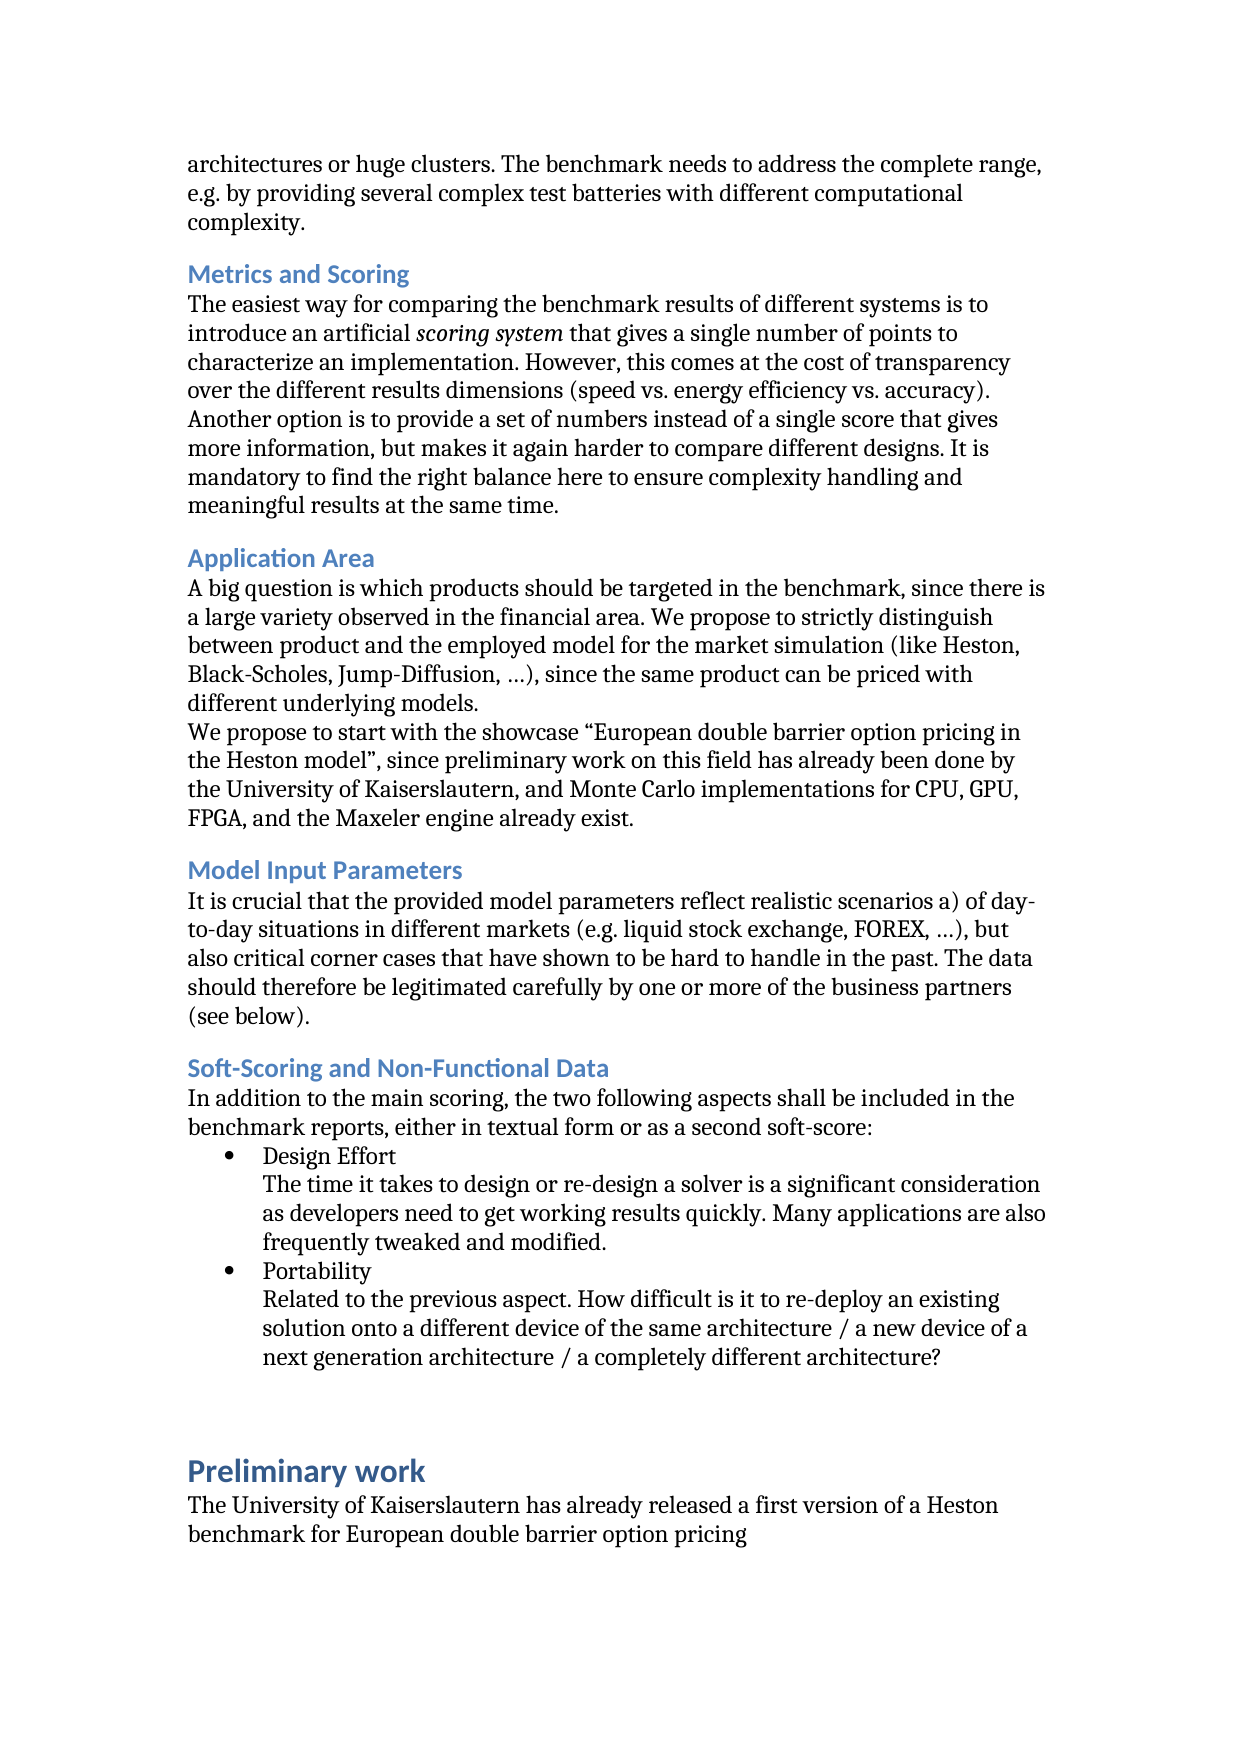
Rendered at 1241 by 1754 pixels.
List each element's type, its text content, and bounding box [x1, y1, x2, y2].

subtitle Model Input Parameters [187, 853, 1053, 887]
list Design Effort The time it takes to design or re-design a solver is a significant consideration as developers need to get working results quickly. Many applications are also frequently tweaked and modified. [225, 1142, 1053, 1257]
text A big question is which products should be targeted in the benchmark, since there is a large variety observed in the financial area. We propose to strictly distinguish between product and the employed model for the market simulation (like Heston, Black-Scholes, Jump-Diffusion, …), since the same product can be priced with different underlying models. [187, 574, 1053, 718]
text We propose to start with the showcase “European double barrier option pricing in the Heston model”, since preliminary work on this field has already been done by the University of Kaiserslautern, and Monte Carlo implementations for CPU, GPU, FPGA, and the Maxeler engine already exist. [187, 718, 1053, 833]
subtitle Metrics and Scoring [187, 257, 1053, 290]
subtitle Preliminary work [187, 1450, 1053, 1491]
text The easiest way for comparing the benchmark results of different systems is to introduce an artificial scoring system that gives a single number of points to characterize an implementation. However, this comes at the cost of transparency over the different results dimensions (speed vs. energy efficiency vs. accuracy). Another option is to provide a set of numbers instead of a single score that gives more information, but makes it again harder to compare different designs. It is mandatory to find the right balance here to ensure complexity handling and meaningful results at the same time. [187, 290, 1053, 520]
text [187, 150, 1053, 236]
text It is crucial that the provided model parameters reflect realistic scenarios a) of day-to-day situations in different markets (e.g. liquid stock exchange, FOREX, …), but also critical corner cases that have shown to be hard to handle in the past. The data should therefore be legitimated carefully by one or more of the business partners (see below). [187, 887, 1053, 1030]
subtitle Application Area [187, 541, 1053, 574]
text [187, 1491, 1053, 1549]
subtitle Soft-Scoring and Non-Functional Data [187, 1051, 1053, 1084]
list Portability Related to the previous aspect. How difficult is it to re-deploy an existing solution onto a different device of the same architecture / a new device of a next generation architecture / a completely different architecture? [225, 1257, 1053, 1372]
text In addition to the main scoring, the two following aspects shall be included in the benchmark reports, either in textual form or as a second soft-score: [187, 1084, 1053, 1142]
